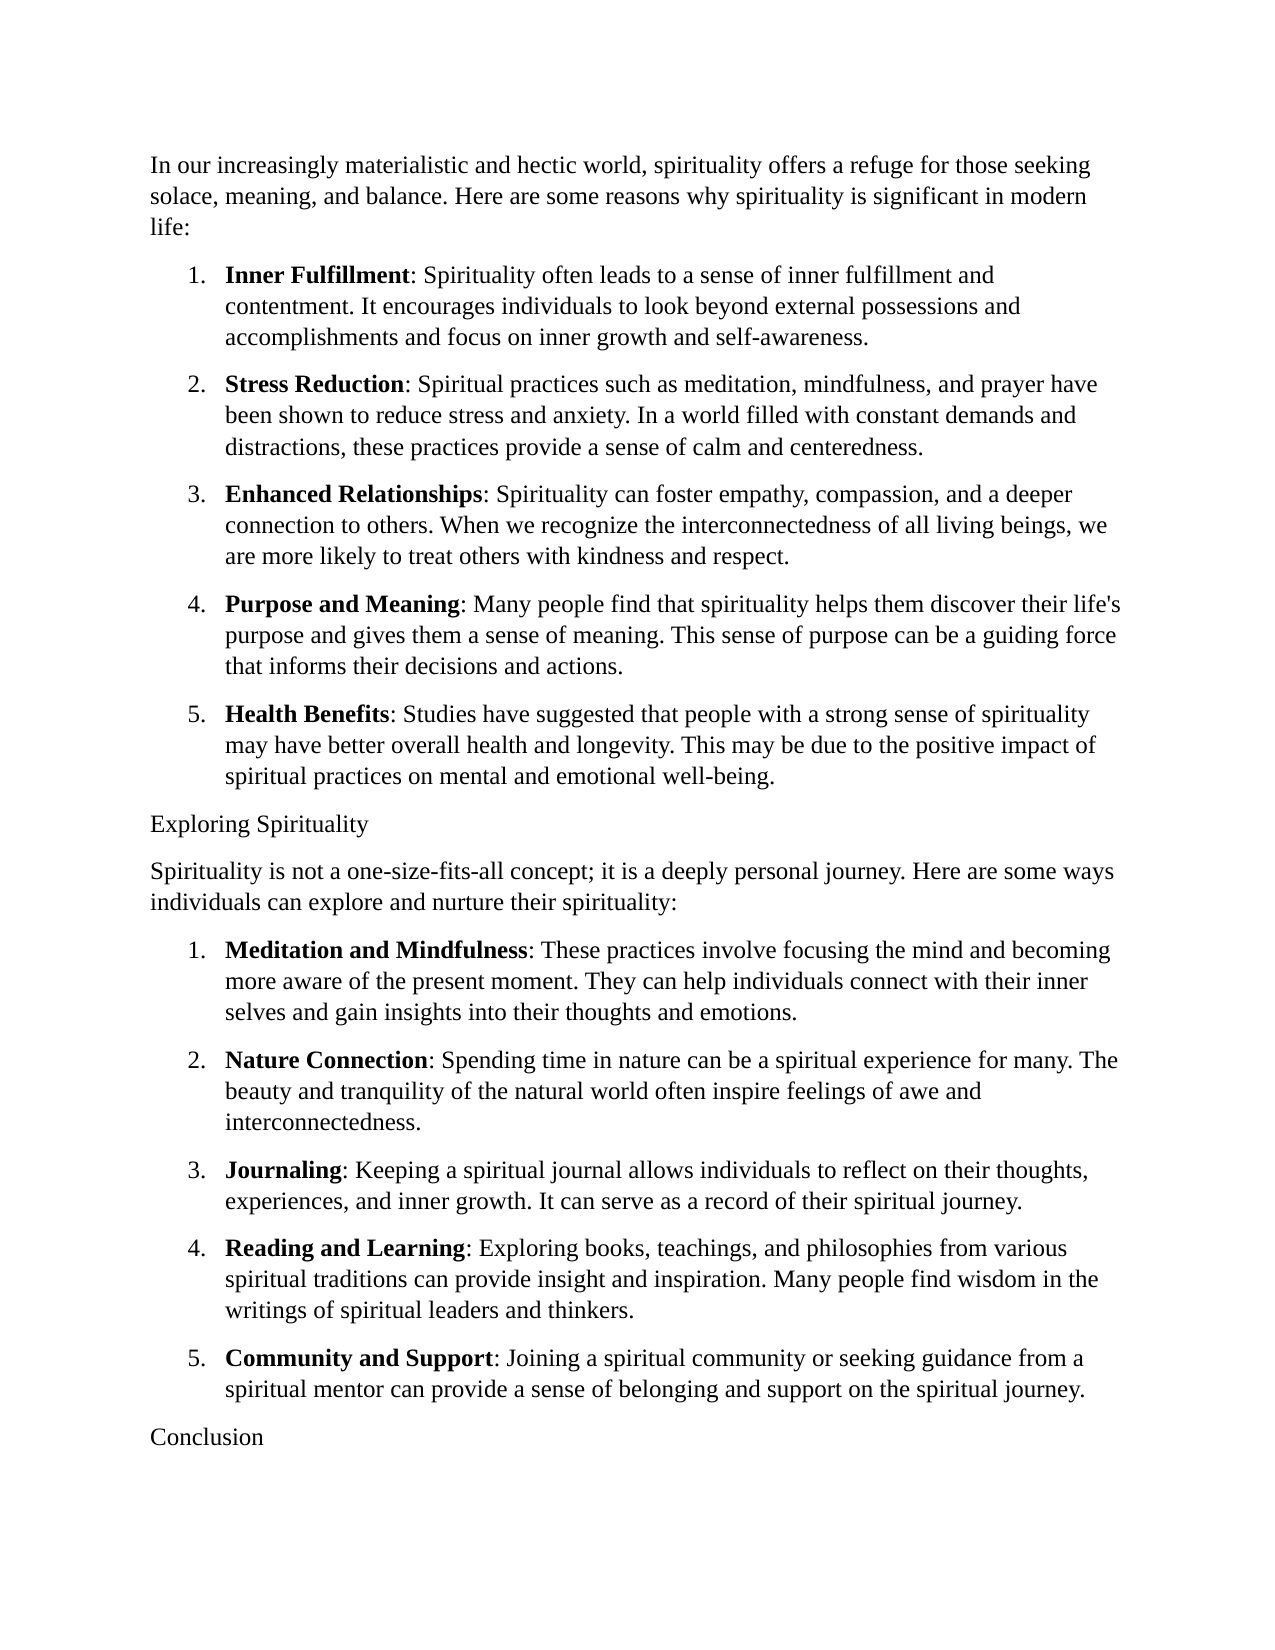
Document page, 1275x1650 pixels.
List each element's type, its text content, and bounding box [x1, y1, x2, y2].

list Inner Fulfillment: Spirituality often leads to a sense of inner fulfillment and contentment. It encourages individuals to look beyond external possessions and accomplishments and focus on inner growth and self-awareness. [187, 260, 1125, 351]
list Nature Connection: Spending time in nature can be a spiritual experience for many. The beauty and tranquility of the natural world often inspire feelings of awe and interconnectedness. [187, 1045, 1125, 1136]
list Enhanced Relationships: Spirituality can foster empathy, compassion, and a deeper connection to others. When we recognize the interconnectedness of all living beings, we are more likely to treat others with kindness and respect. [187, 479, 1125, 570]
list Reading and Learning: Exploring books, teachings, and philosophies from various spiritual traditions can provide insight and inspiration. Many people find wisdom in the writings of spiritual leaders and thinkers. [187, 1233, 1125, 1324]
text Exploring Spirituality [150, 809, 1125, 837]
list Community and Support: Joining a spiritual community or seeking guidance from a spiritual mentor can provide a sense of belonging and support on the spiritual journey. [187, 1343, 1125, 1403]
list Stress Reduction: Spiritual practices such as meditation, mindfulness, and prayer have been shown to reduce stress and anxiety. In a world filled with constant demands and distractions, these practices provide a sense of calm and centeredness. [187, 369, 1125, 460]
text Spirituality is not a one-size-fits-all concept; it is a deeply personal journey. Here are some ways individuals can explore and nurture their spirituality: [150, 856, 1125, 916]
text Conclusion [150, 1422, 1125, 1451]
list Purpose and Meaning: Many people find that spirituality helps them discover their life's purpose and gives them a sense of meaning. This sense of purpose can be a guiding force that informs their decisions and actions. [187, 589, 1125, 680]
list Journaling: Keeping a spiritual journal allows individuals to reflect on their thoughts, experiences, and inner growth. It can serve as a record of their spiritual journey. [187, 1155, 1125, 1214]
list Meditation and Mindfulness: These practices involve focusing the mind and becoming more aware of the present moment. They can help individuals connect with their inner selves and gain insights into their thoughts and emotions. [187, 935, 1125, 1026]
text In our increasingly materialistic and hectic world, spirituality offers a refuge for those seeking solace, meaning, and balance. Here are some reasons why spirituality is significant in modern life: [150, 150, 1125, 241]
list Health Benefits: Studies have suggested that people with a strong sense of spirituality may have better overall health and longevity. This may be due to the positive impact of spiritual practices on mental and emotional well-being. [187, 699, 1125, 790]
